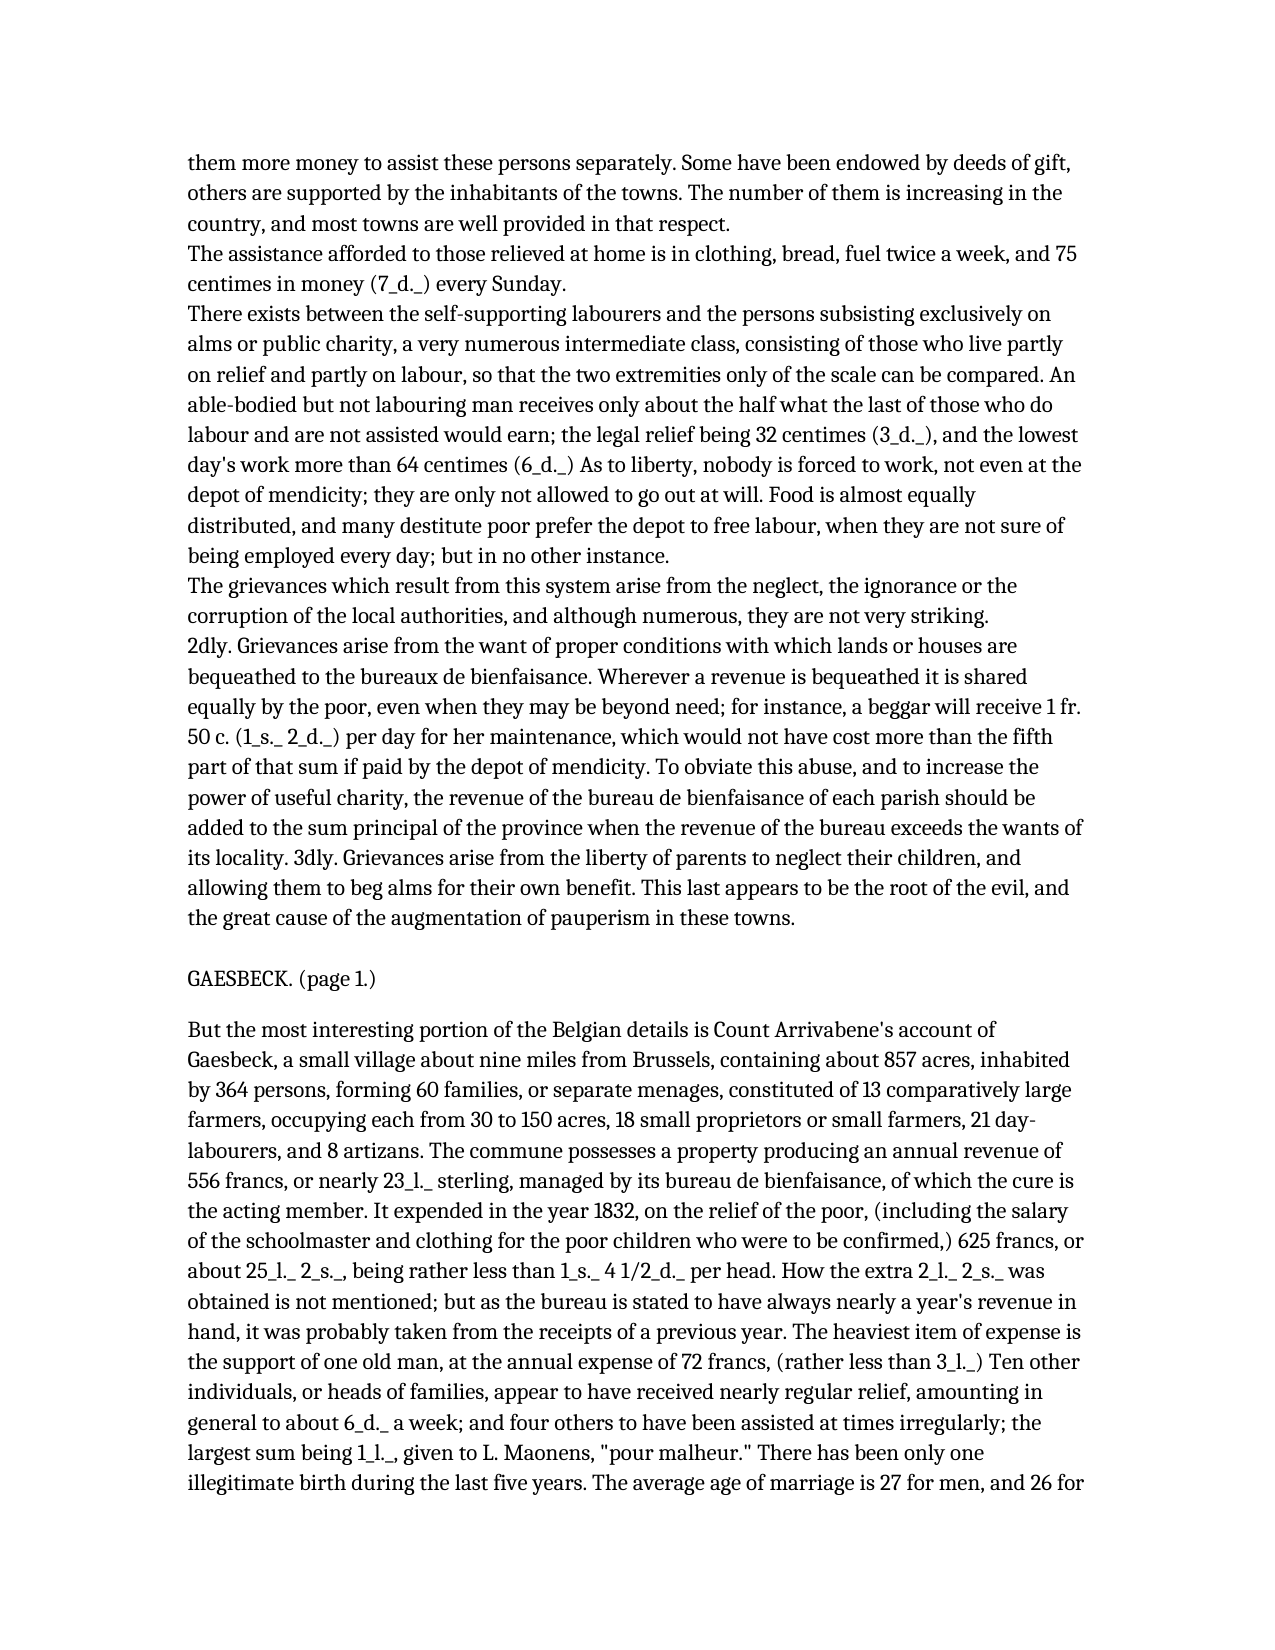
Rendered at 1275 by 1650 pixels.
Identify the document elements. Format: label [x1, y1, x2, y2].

text [187, 150, 1087, 992]
text [187, 1017, 1087, 1496]
